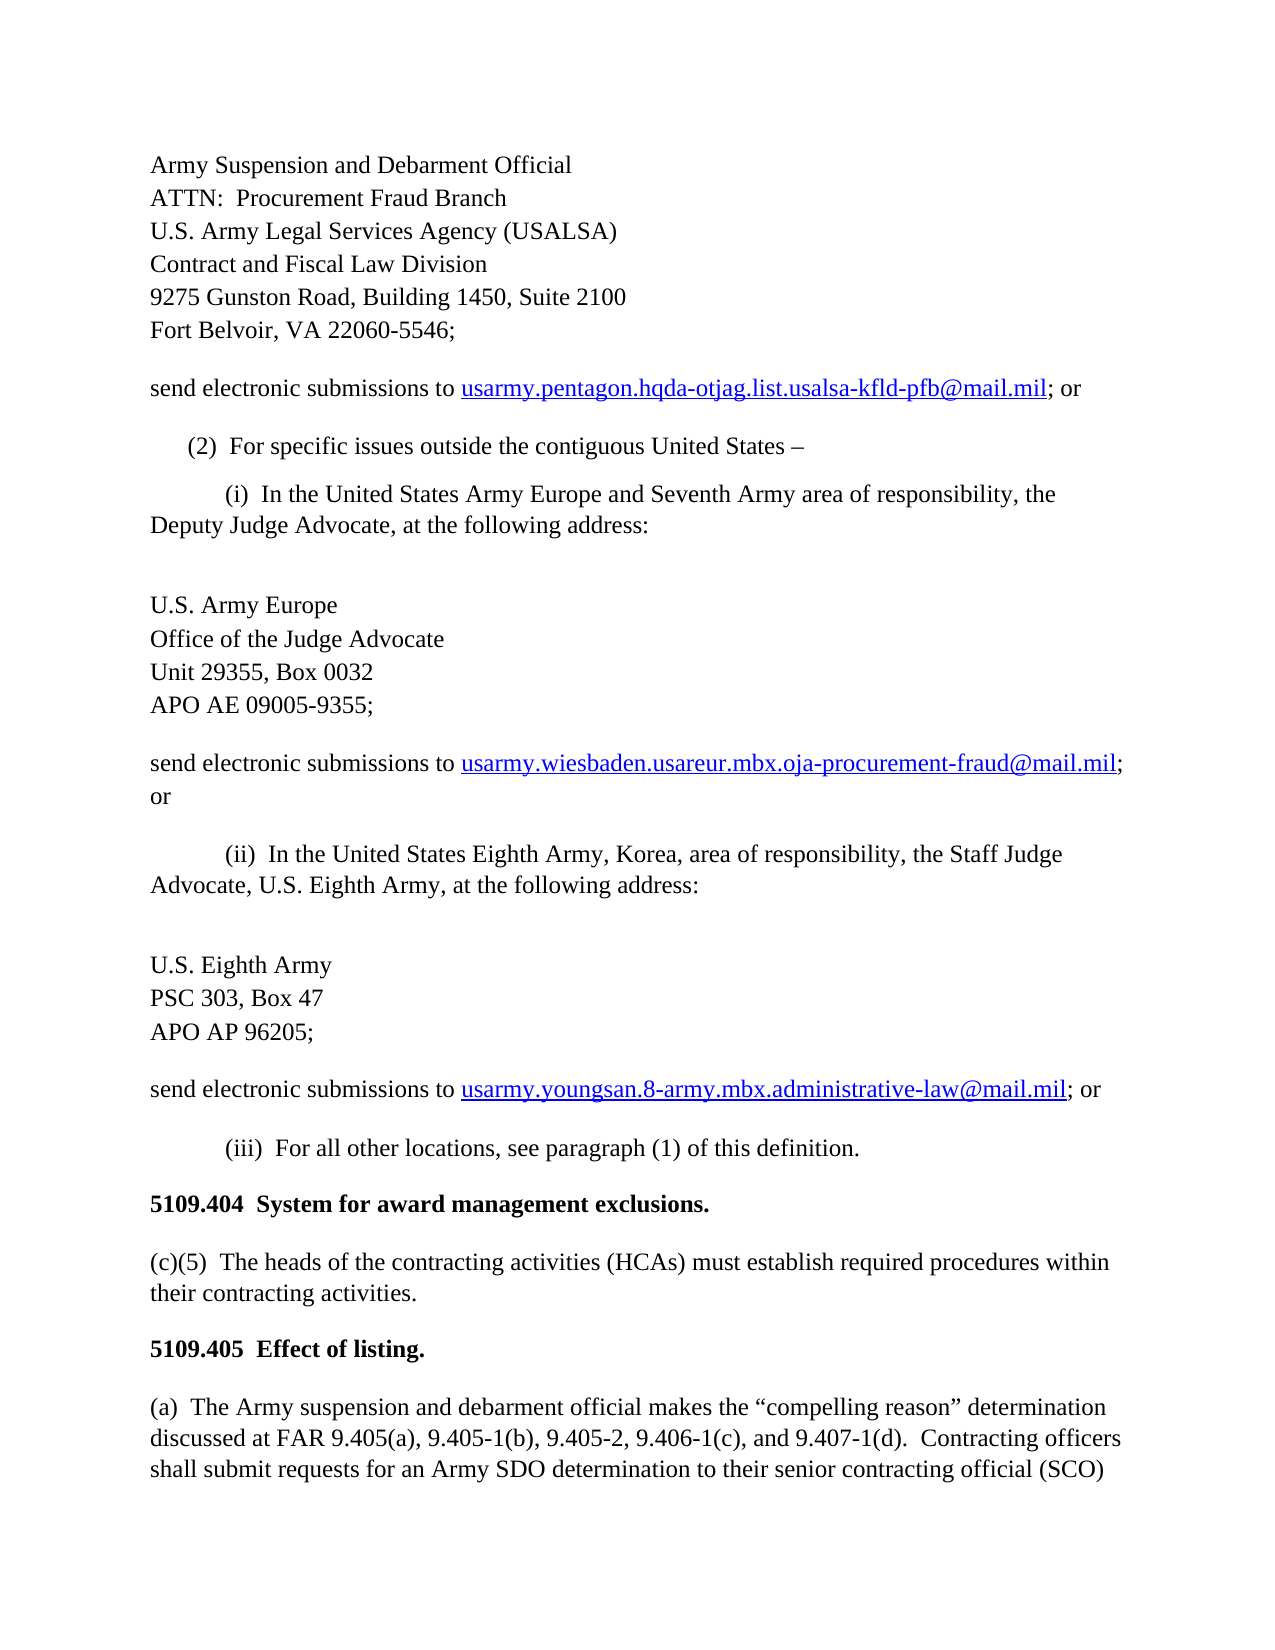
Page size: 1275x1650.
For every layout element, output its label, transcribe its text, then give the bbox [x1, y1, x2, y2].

text send electronic submissions to usarmy.wiesbaden.usareur.mbx.oja-procurement-fraud@mail.mil; or [150, 748, 1125, 809]
subtitle 5109.405 Effect of listing. [150, 1334, 1125, 1362]
text Office of the Judge Advocate [150, 624, 1125, 652]
text APO AP 96205; [150, 1017, 1125, 1045]
text Fort Belvoir, VA 22060-5546; [150, 315, 1125, 344]
text Army Suspension and Debarment Official [150, 150, 1125, 179]
list (ii) In the United States Eighth Army, Korea, area of responsibility, the Staff Judge Advocate, U.S. Eighth Army, at the following address: [150, 839, 1125, 898]
text send electronic submissions to usarmy.youngsan.8-army.mbx.administrative-law@mail.mil; or [150, 1074, 1125, 1103]
text PSC 303, Box 47 [150, 983, 1125, 1012]
text U.S. Army Legal Services Agency (USALSA) [150, 216, 1125, 245]
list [150, 1392, 1125, 1483]
subtitle 5109.404 System for award management exclusions. [150, 1189, 1125, 1217]
text 9275 Gunston Road, Building 1450, Suite 2100 [150, 282, 1125, 311]
text send electronic submissions to usarmy.pentagon.hqda-otjag.list.usalsa-kfld-pfb@mail.mil; or [150, 373, 1125, 402]
text U.S. Eighth Army [150, 951, 1125, 979]
list (c)(5) The heads of the contracting activities (HCAs) must establish required procedures within their contracting activities. [150, 1247, 1125, 1306]
list (iii) For all other locations, see paragraph (1) of this definition. [150, 1133, 1125, 1161]
text Unit 29355, Box 0032 [150, 657, 1125, 685]
text ATTN: Procurement Fraud Branch [150, 183, 1125, 212]
text APO AE 09005-9355; [150, 690, 1125, 718]
text Contract and Fiscal Law Division [150, 249, 1125, 278]
list (2) For specific issues outside the contiguous United States – [150, 431, 1125, 460]
text U.S. Army Europe [150, 591, 1125, 619]
list (i) In the United States Army Europe and Seventh Army area of responsibility, the Deputy Judge Advocate, at the following address: [150, 479, 1125, 539]
